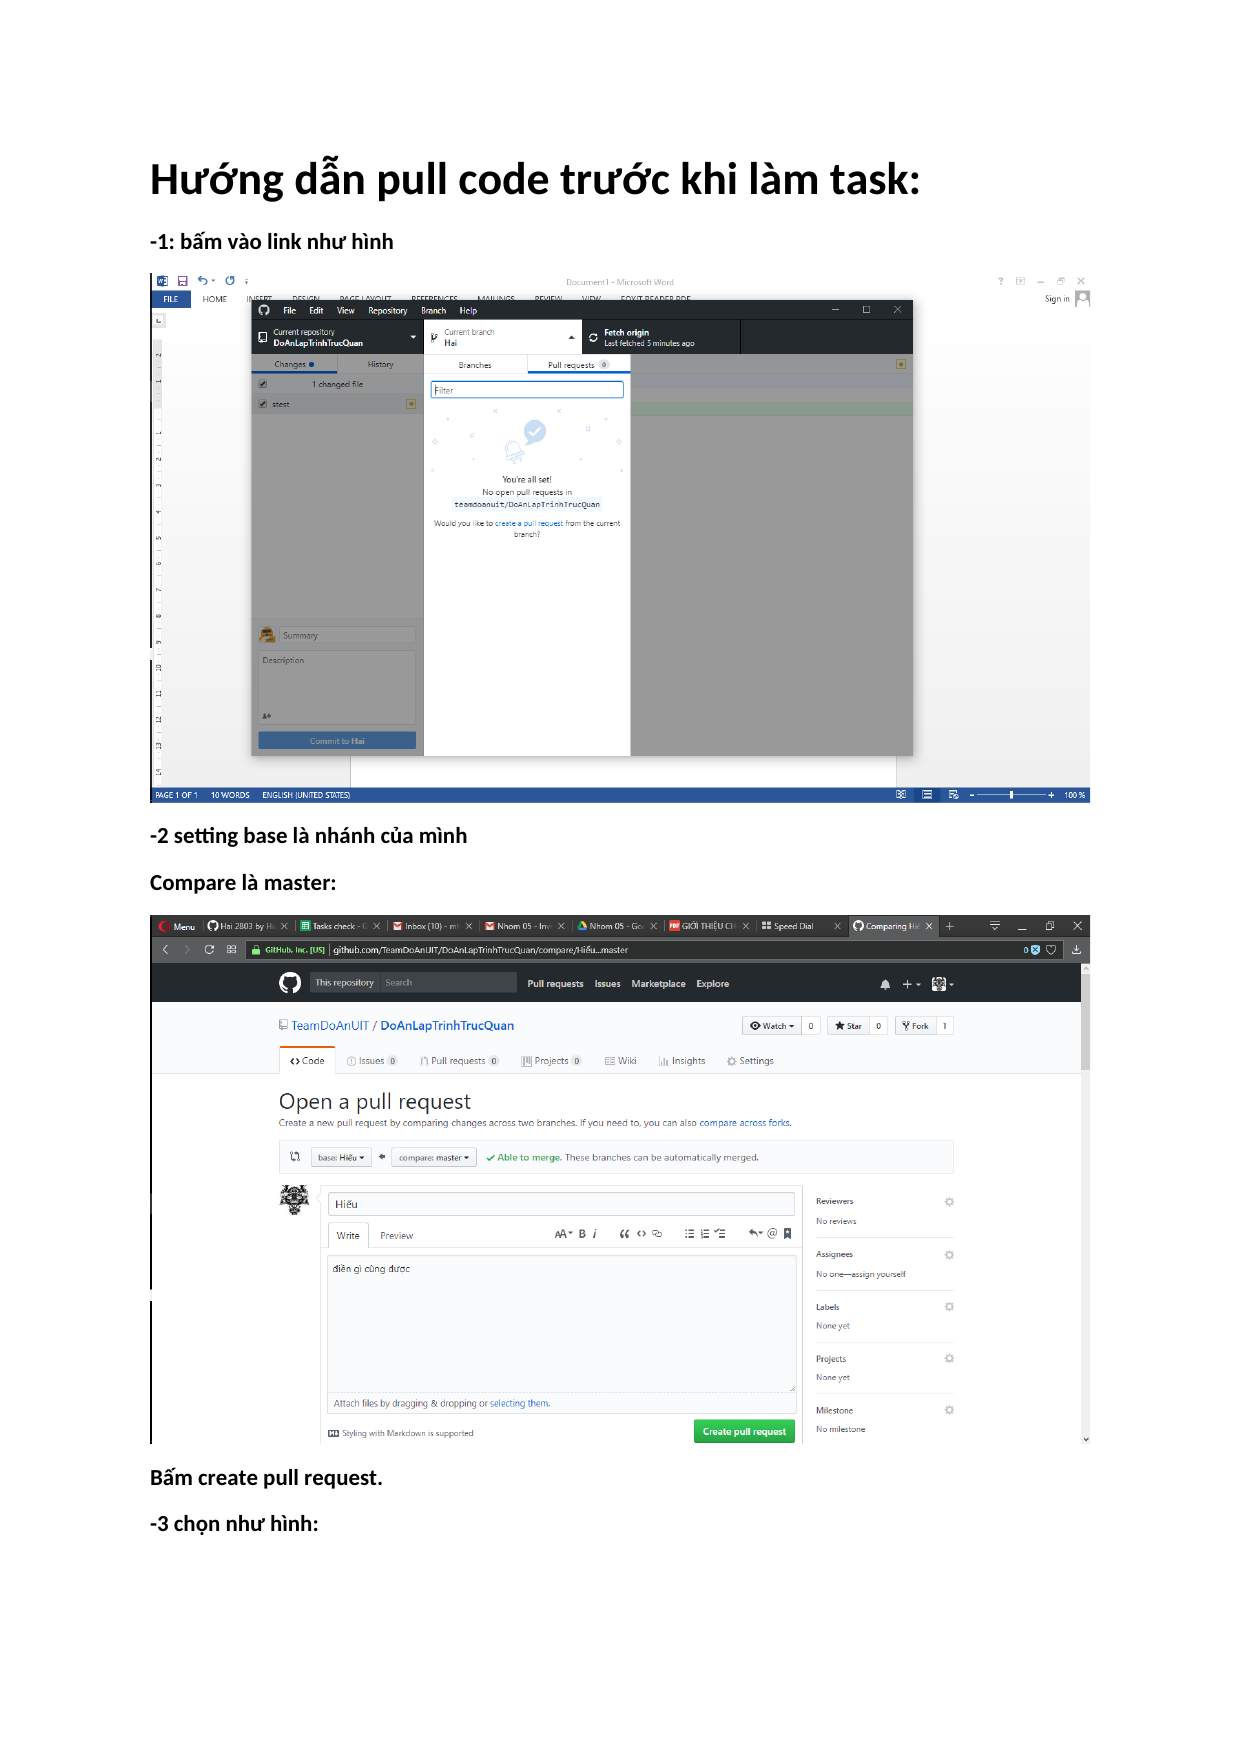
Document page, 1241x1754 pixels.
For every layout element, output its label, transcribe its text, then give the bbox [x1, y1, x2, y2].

picture [150, 915, 1091, 1444]
text Compare là master: [150, 868, 1090, 896]
text Bấm create pull request. [150, 1463, 1090, 1491]
text -1: bấm vào link như hình [150, 227, 1090, 255]
text -3 chọn như hình: [150, 1509, 1090, 1537]
text -2 setting base là nhánh của mình [150, 821, 1090, 849]
picture [150, 273, 1091, 803]
text Hướng dẫn pull code trước khi làm task: [150, 150, 1090, 206]
